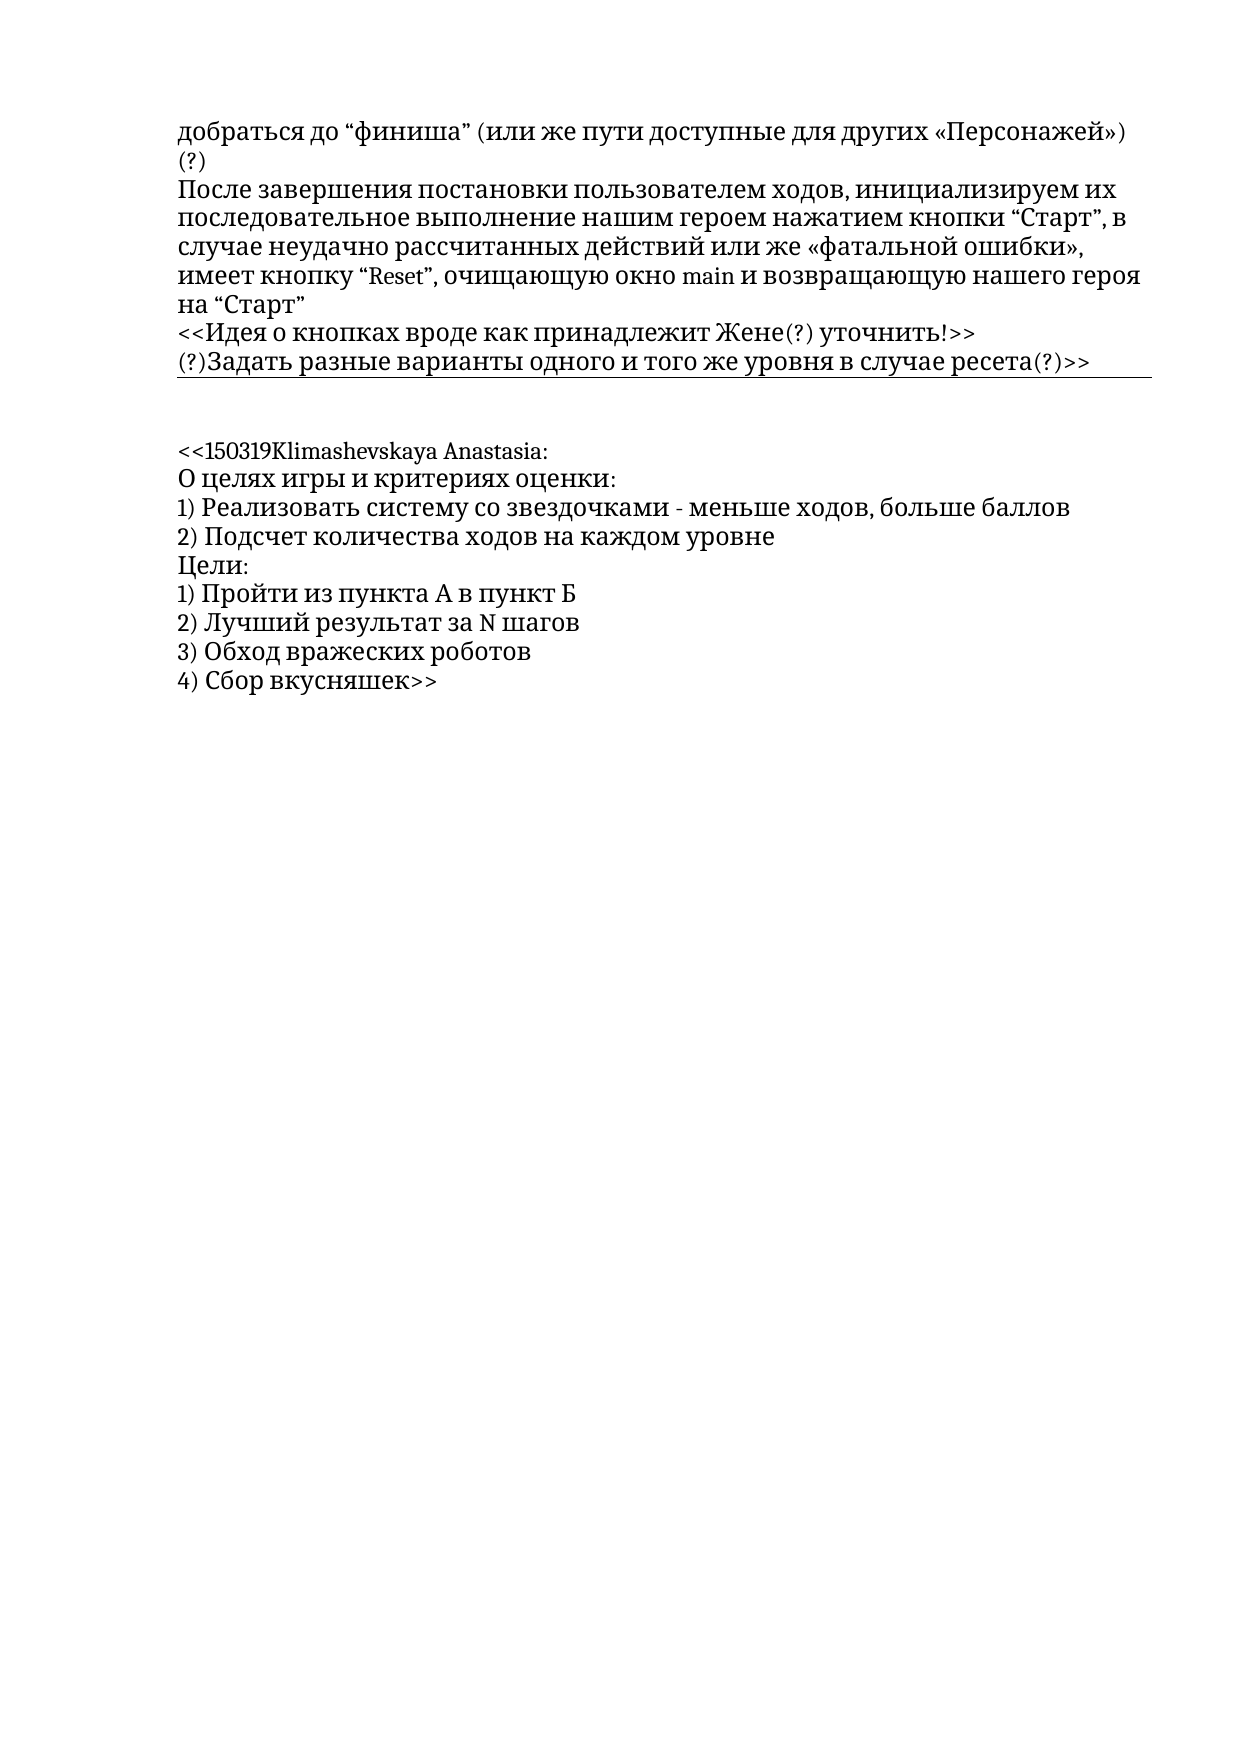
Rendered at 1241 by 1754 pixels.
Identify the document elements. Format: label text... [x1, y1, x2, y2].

text 4) Сбор вкусняшек>> [177, 667, 1152, 695]
text Цели: [177, 552, 1152, 580]
text <<150319Klimashevskaya Anastasia: [177, 437, 1152, 465]
text <<Идея о кнопках вроде как принадлежит Жене(?) уточнить!>> [177, 319, 1152, 348]
text 2) Лучший результат за N шагов [177, 609, 1152, 638]
text (?)Задать разные варианты одного и того же уровня в случае ресета(?)>> [177, 348, 1152, 377]
text После завершения постановки пользователем ходов, инициализируем их последовательное выполнение нашим героем нажатием кнопки “Старт”, в случае неудачно рассчитанных действий или же «фатальной ошибки», имеет кнопку “Reset”, очищающую окно main и возвращающую нашего героя на “Старт” [177, 176, 1152, 319]
text 1) Пройти из пункта А в пункт Б [177, 580, 1152, 609]
text 2) Подсчет количества ходов на каждом уровне [177, 523, 1152, 552]
text 3) Обход вражеских роботов [177, 638, 1152, 667]
text 1) Реализовать систему со звездочками - меньше ходов, больше баллов [177, 494, 1152, 523]
text О целях игры и критериях оценки: [177, 465, 1152, 494]
